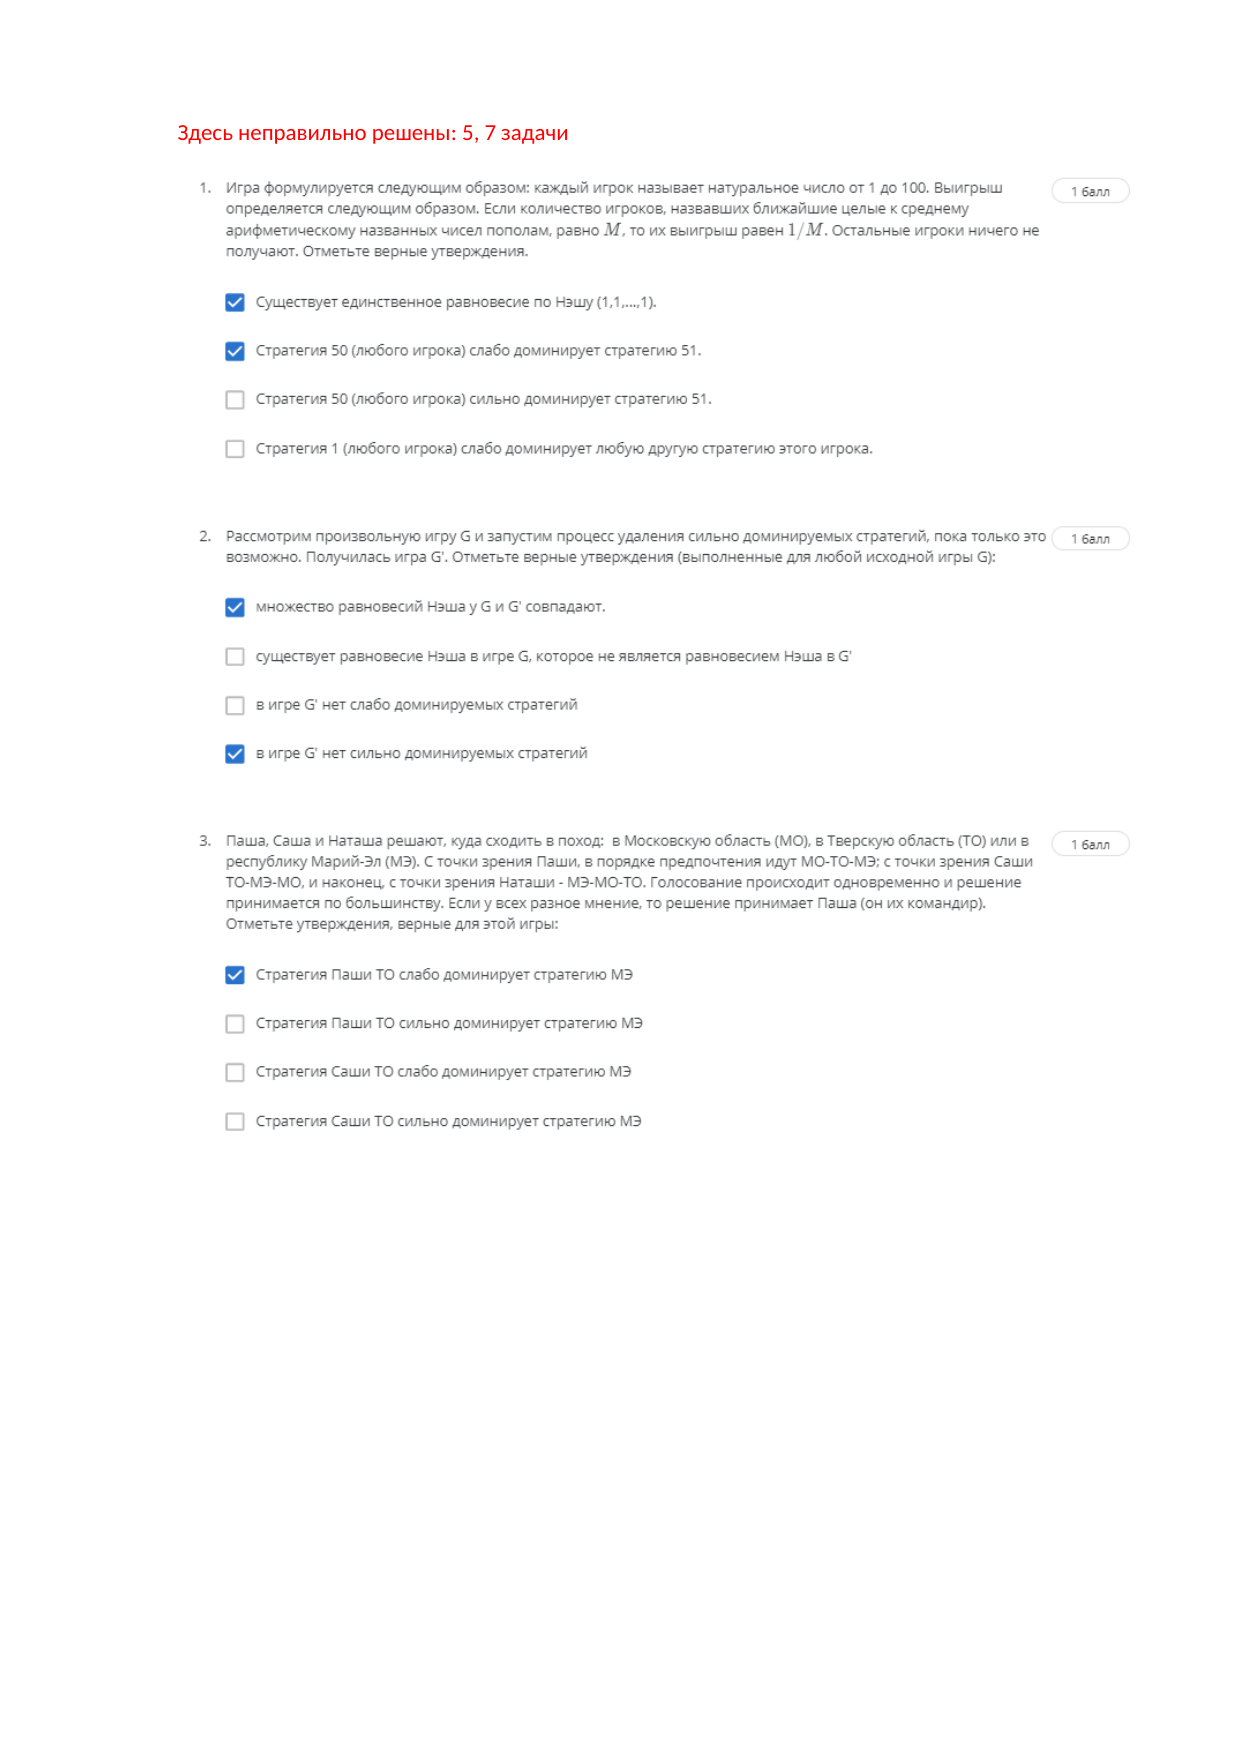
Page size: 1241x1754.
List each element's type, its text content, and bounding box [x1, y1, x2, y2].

text Здесь неправильно решены: 5, 7 задачи [177, 118, 1152, 146]
picture [177, 165, 1152, 1162]
